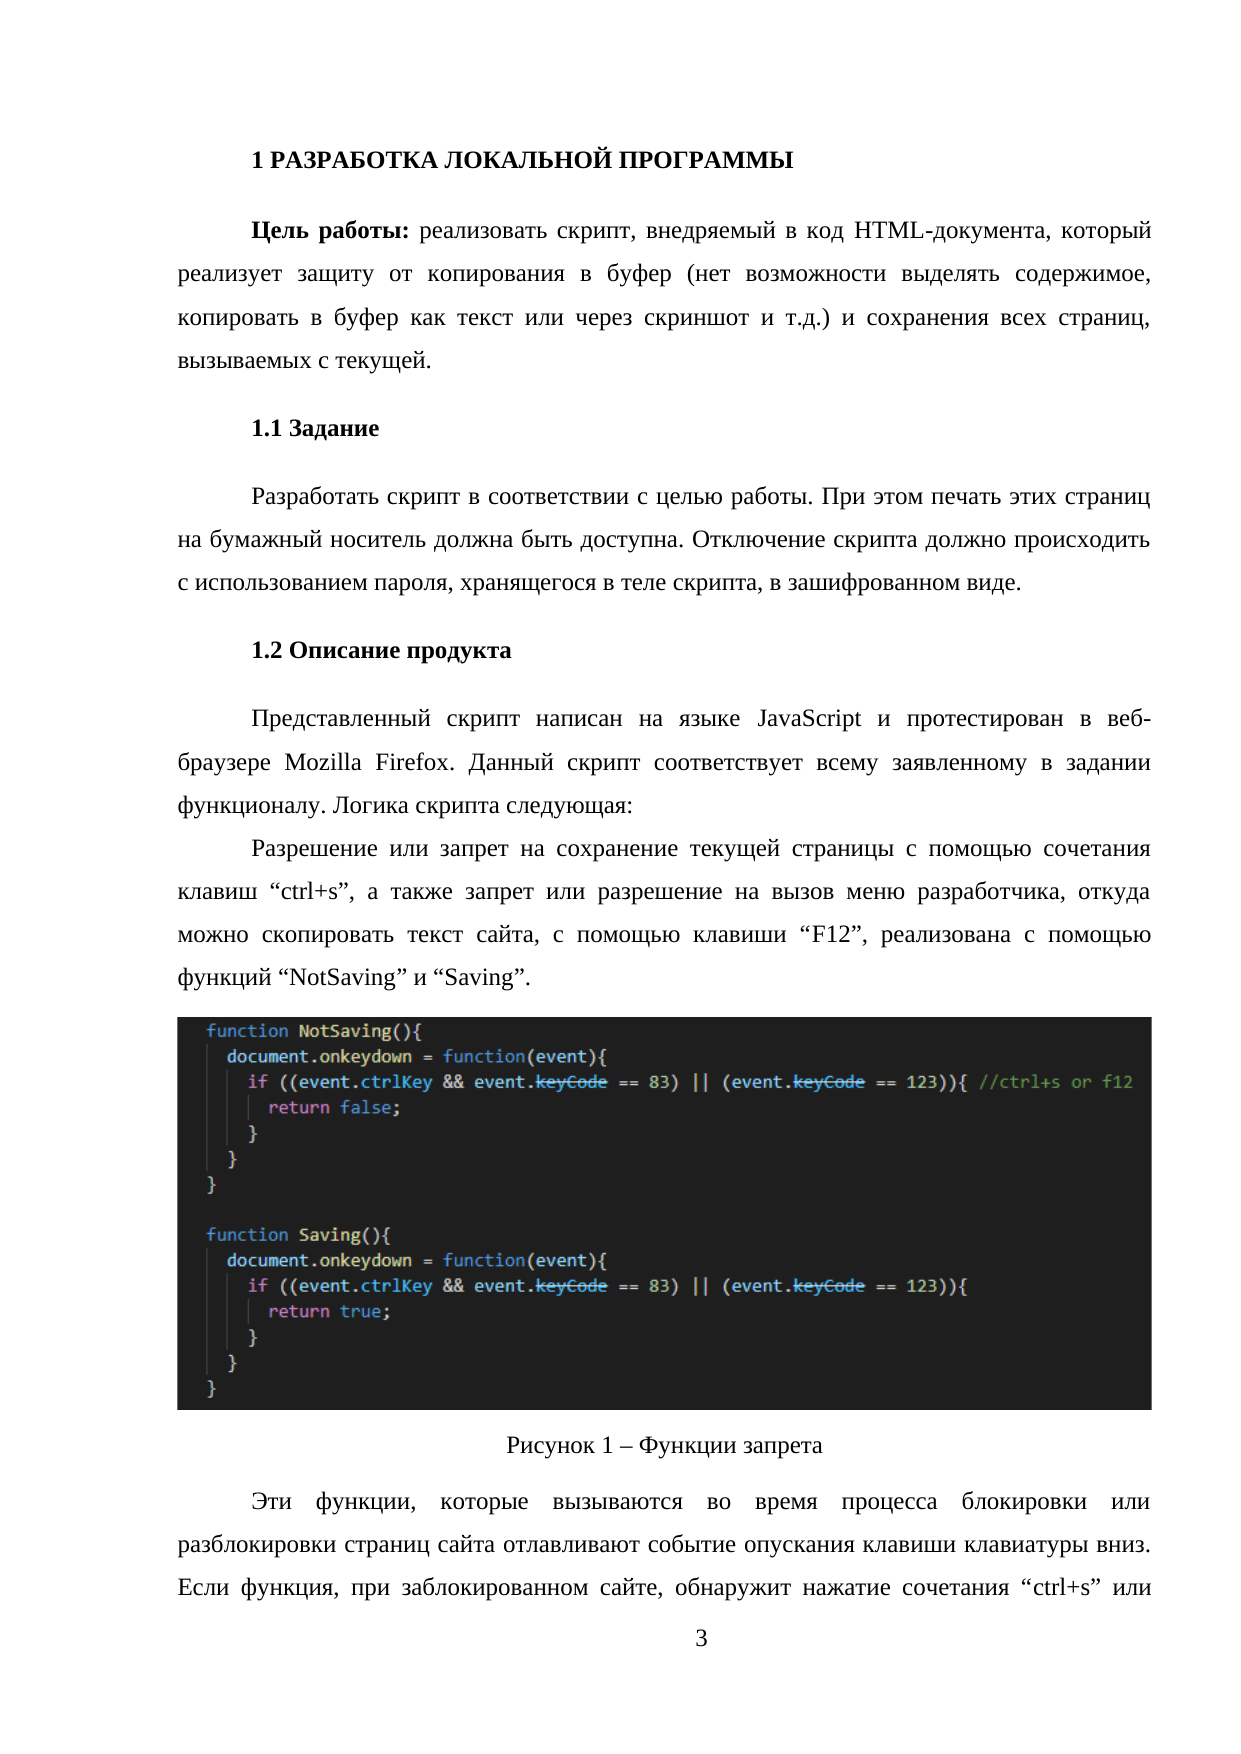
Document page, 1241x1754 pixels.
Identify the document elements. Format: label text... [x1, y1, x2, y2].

text Представленный скрипт написан на языке JavaScript и протестирован в веб-браузере Mozilla Firefox. Данный скрипт соответствует всему заявленному в задании функционалу. Логика скрипта следующая: [177, 703, 1152, 818]
text Разрешение или запрет на сохранение текущей страницы с помощью сочетания клавиш “ctrl+s”, а также запрет или разрешение на вызов меню разработчика, откуда можно скопировать текст сайта, с помощью клавиши “F12”, реализована с помощью функций “NotSaving” и “Saving”. [177, 833, 1152, 991]
text Цель работы: реализовать скрипт, внедряемый в код HTML-документа, который реализует защиту от копирования в буфер (нет возможности выделять содержимое, копировать в буфер как текст или через скриншот и т.д.) и сохранения всех страниц, вызываемых с текущей. [177, 215, 1152, 373]
text Рисунок 1 – Функции запрета [177, 1430, 1152, 1459]
picture [177, 1017, 1152, 1410]
subtitle Описание продукта [251, 635, 1093, 664]
subtitle 1 Разработка локальной программы [251, 145, 1093, 174]
text Разработать скрипт в соответствии с целью работы. При этом печать этих страниц на бумажный носитель должна быть доступна. Отключение скрипта должно происходить с использованием пароля, хранящегося в теле скрипта, в зашифрованном виде. [177, 481, 1152, 596]
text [177, 1486, 1152, 1601]
subtitle Задание [251, 413, 1093, 442]
